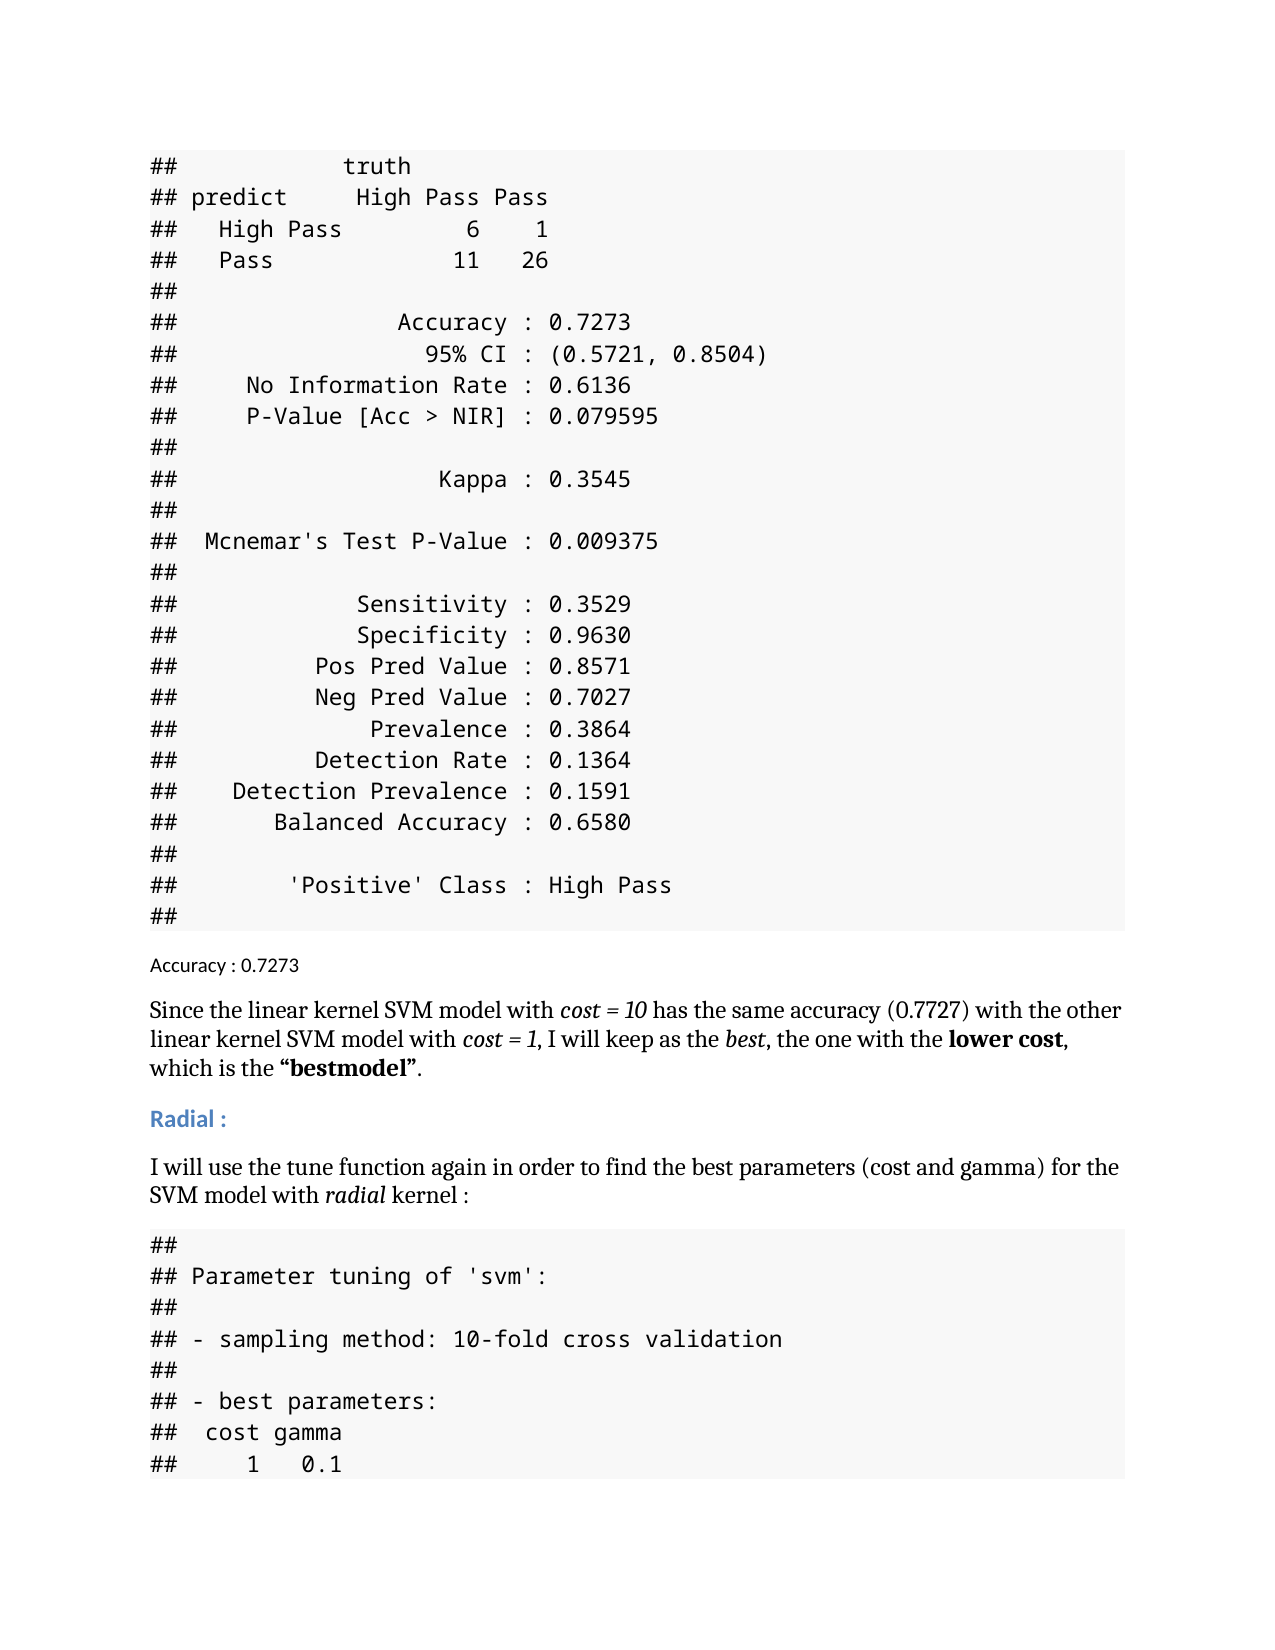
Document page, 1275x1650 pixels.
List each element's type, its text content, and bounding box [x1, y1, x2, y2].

text Accuracy : 0.7273 [150, 952, 1125, 977]
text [150, 150, 1125, 931]
text I will use the tune function again in order to find the best parameters (cost and gamma) for the SVM model with radial kernel : [150, 1153, 1125, 1210]
text Since the linear kernel SVM model with cost = 10 has the same accuracy (0.7727) with the other linear kernel SVM model with cost = 1, I will keep as the best, the one with the lower cost, which is the “bestmodel”. [150, 996, 1125, 1082]
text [150, 1229, 1125, 1479]
subtitle Radial : [150, 1103, 1125, 1134]
